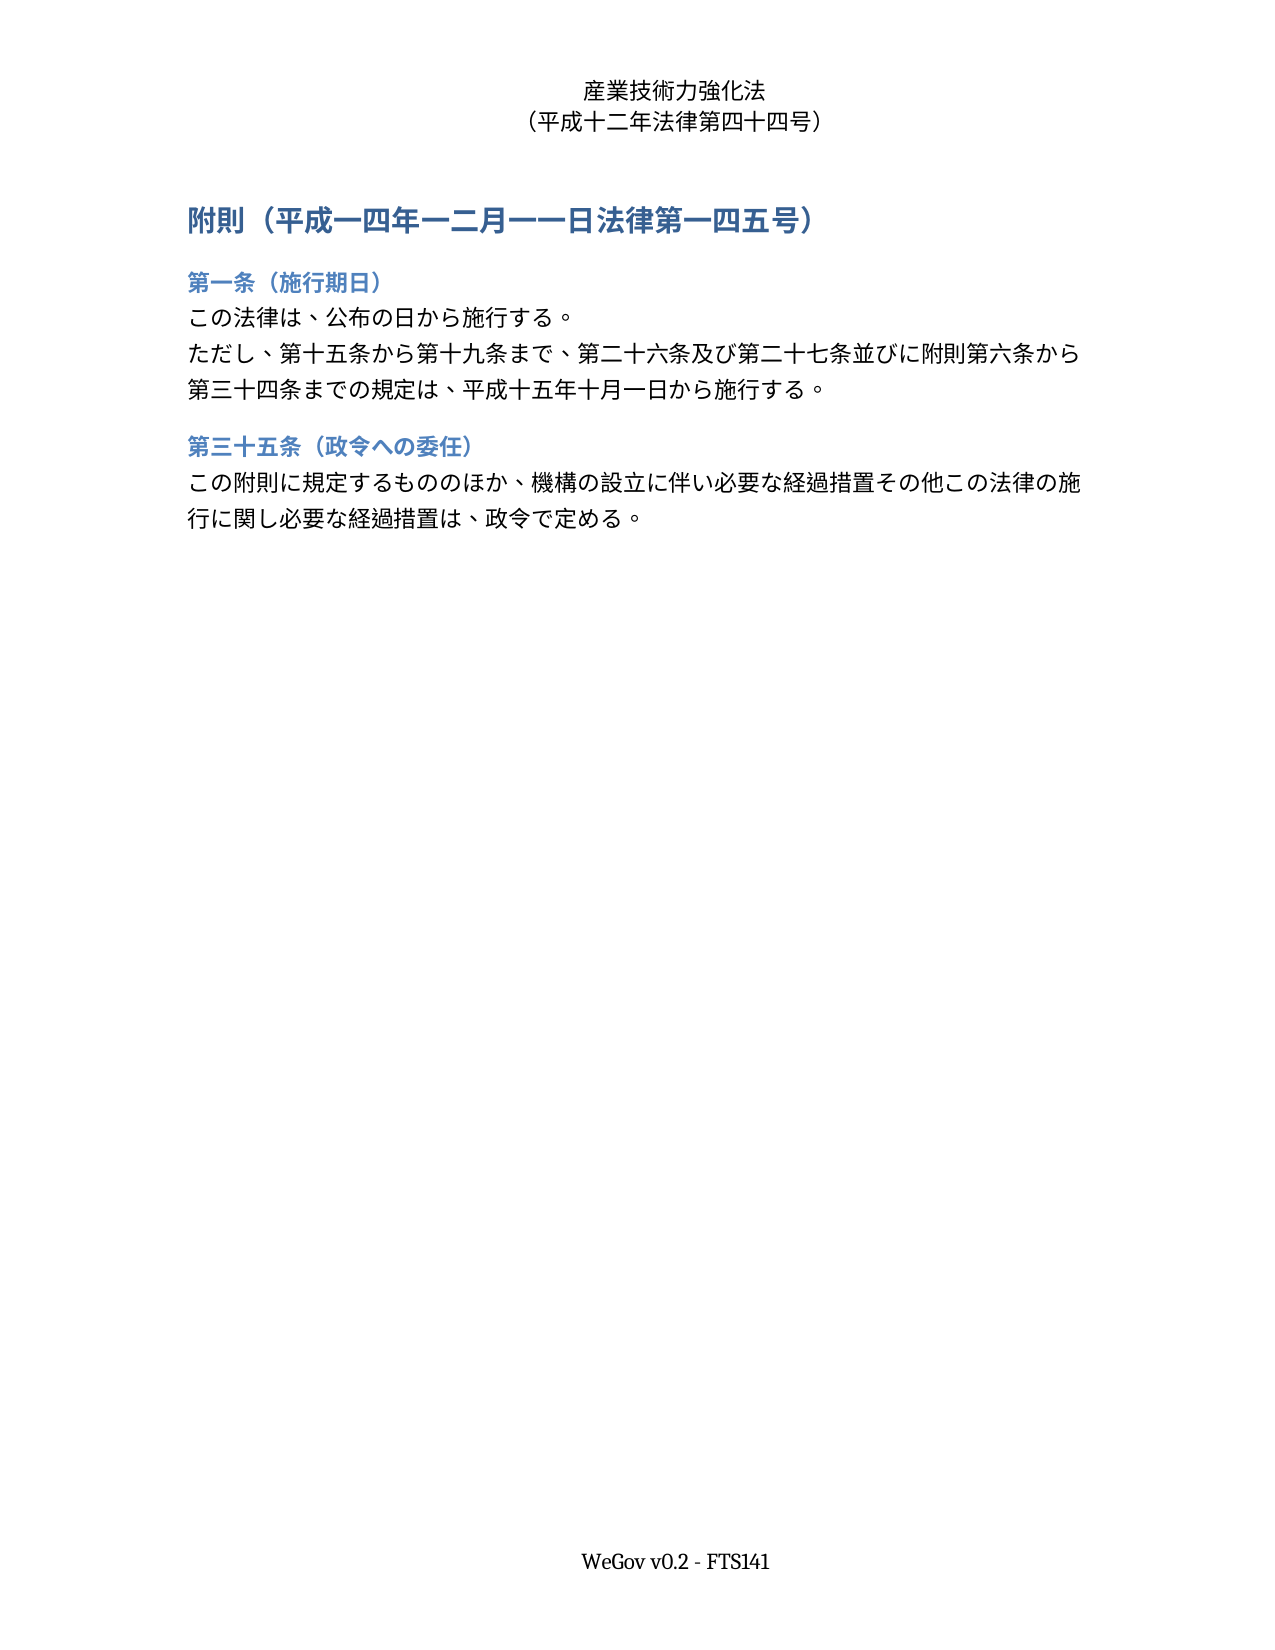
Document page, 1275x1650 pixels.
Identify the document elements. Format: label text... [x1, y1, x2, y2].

subtitle 附則（平成一四年一二月一一日法律第一四五号） [187, 200, 1087, 240]
subtitle 第一条（施行期日） [187, 266, 1087, 298]
subtitle 第三十五条（政令への委任） [187, 431, 1087, 462]
text この法律は、公布の日から施行する。 ただし、第十五条から第十九条まで、第二十六条及び第二十七条並びに附則第六条から第三十四条までの規定は、平成十五年十月一日から施行する。 [187, 302, 1087, 406]
text この附則に規定するもののほか、機構の設立に伴い必要な経過措置その他この法律の施行に関し必要な経過措置は、政令で定める。 [187, 467, 1087, 534]
